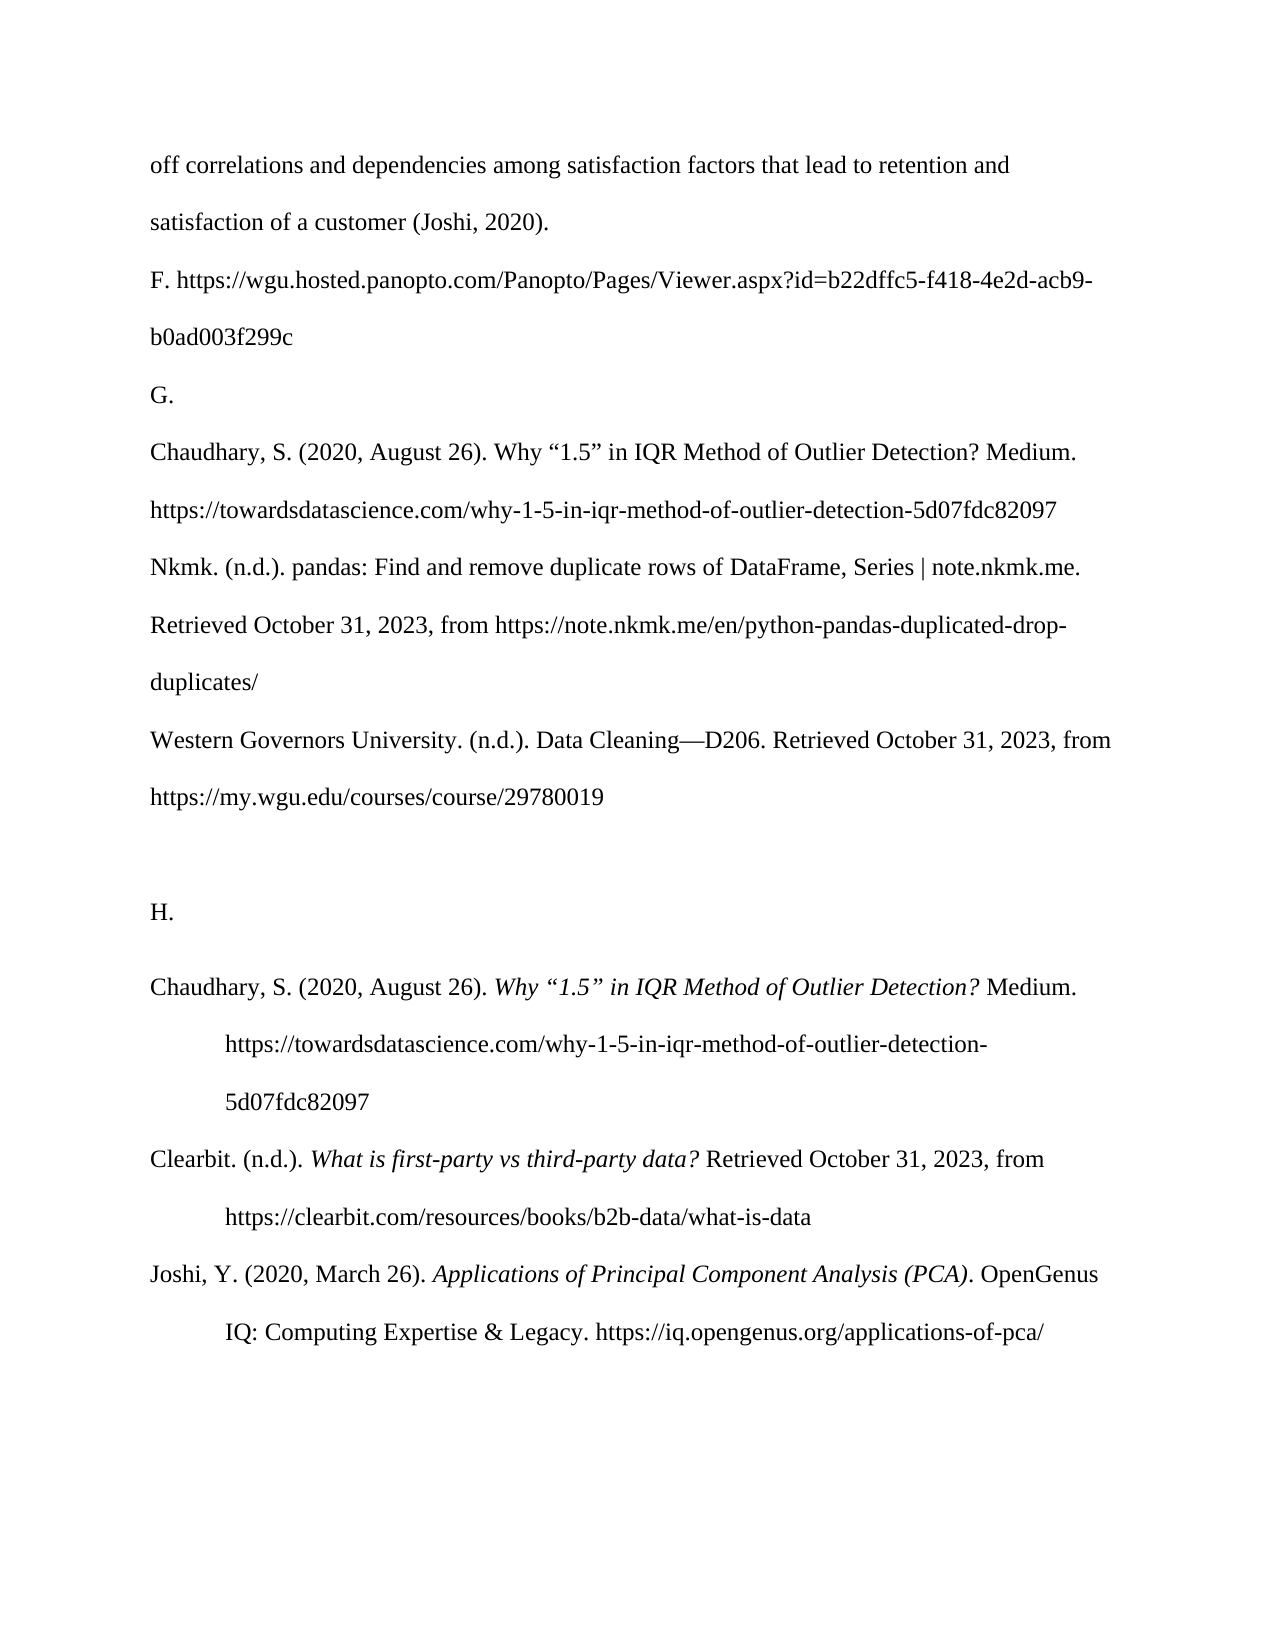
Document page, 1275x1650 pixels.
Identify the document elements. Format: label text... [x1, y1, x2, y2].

text Western Governors University. (n.d.). Data Cleaning—D206. Retrieved October 31, 2023, from https://my.wgu.edu/courses/course/29780019 [150, 725, 1125, 811]
text Nkmk. (n.d.). pandas: Find and remove duplicate rows of DataFrame, Series | note.nkmk.me. Retrieved October 31, 2023, from https://note.nkmk.me/en/python-pandas-duplicated-drop-duplicates/ [150, 552, 1125, 696]
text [150, 150, 1125, 236]
text Chaudhary, S. (2020, August 26). Why “1.5” in IQR Method of Outlier Detection? Medium. https://towardsdatascience.com/why-1-5-in-iqr-method-of-outlier-detection-5d07fdc82097 [150, 972, 1125, 1115]
text Chaudhary, S. (2020, August 26). Why “1.5” in IQR Method of Outlier Detection? Medium. https://towardsdatascience.com/why-1-5-in-iqr-method-of-outlier-detection-5d07fdc82097 [150, 437, 1125, 524]
text G. [150, 380, 1125, 409]
text Clearbit. (n.d.). What is first-party vs third-party data? Retrieved October 31, 2023, from https://clearbit.com/resources/books/b2b-data/what-is-data [150, 1144, 1125, 1230]
text Joshi, Y. (2020, March 26). Applications of Principal Component Analysis (PCA). OpenGenus IQ: Computing Expertise & Legacy. https://iq.opengenus.org/applications-of-pca/ [150, 1259, 1125, 1345]
text H. [150, 897, 1125, 926]
text F. https://wgu.hosted.panopto.com/Panopto/Pages/Viewer.aspx?id=b22dffc5-f418-4e2d-acb9-b0ad003f299c [150, 265, 1125, 351]
